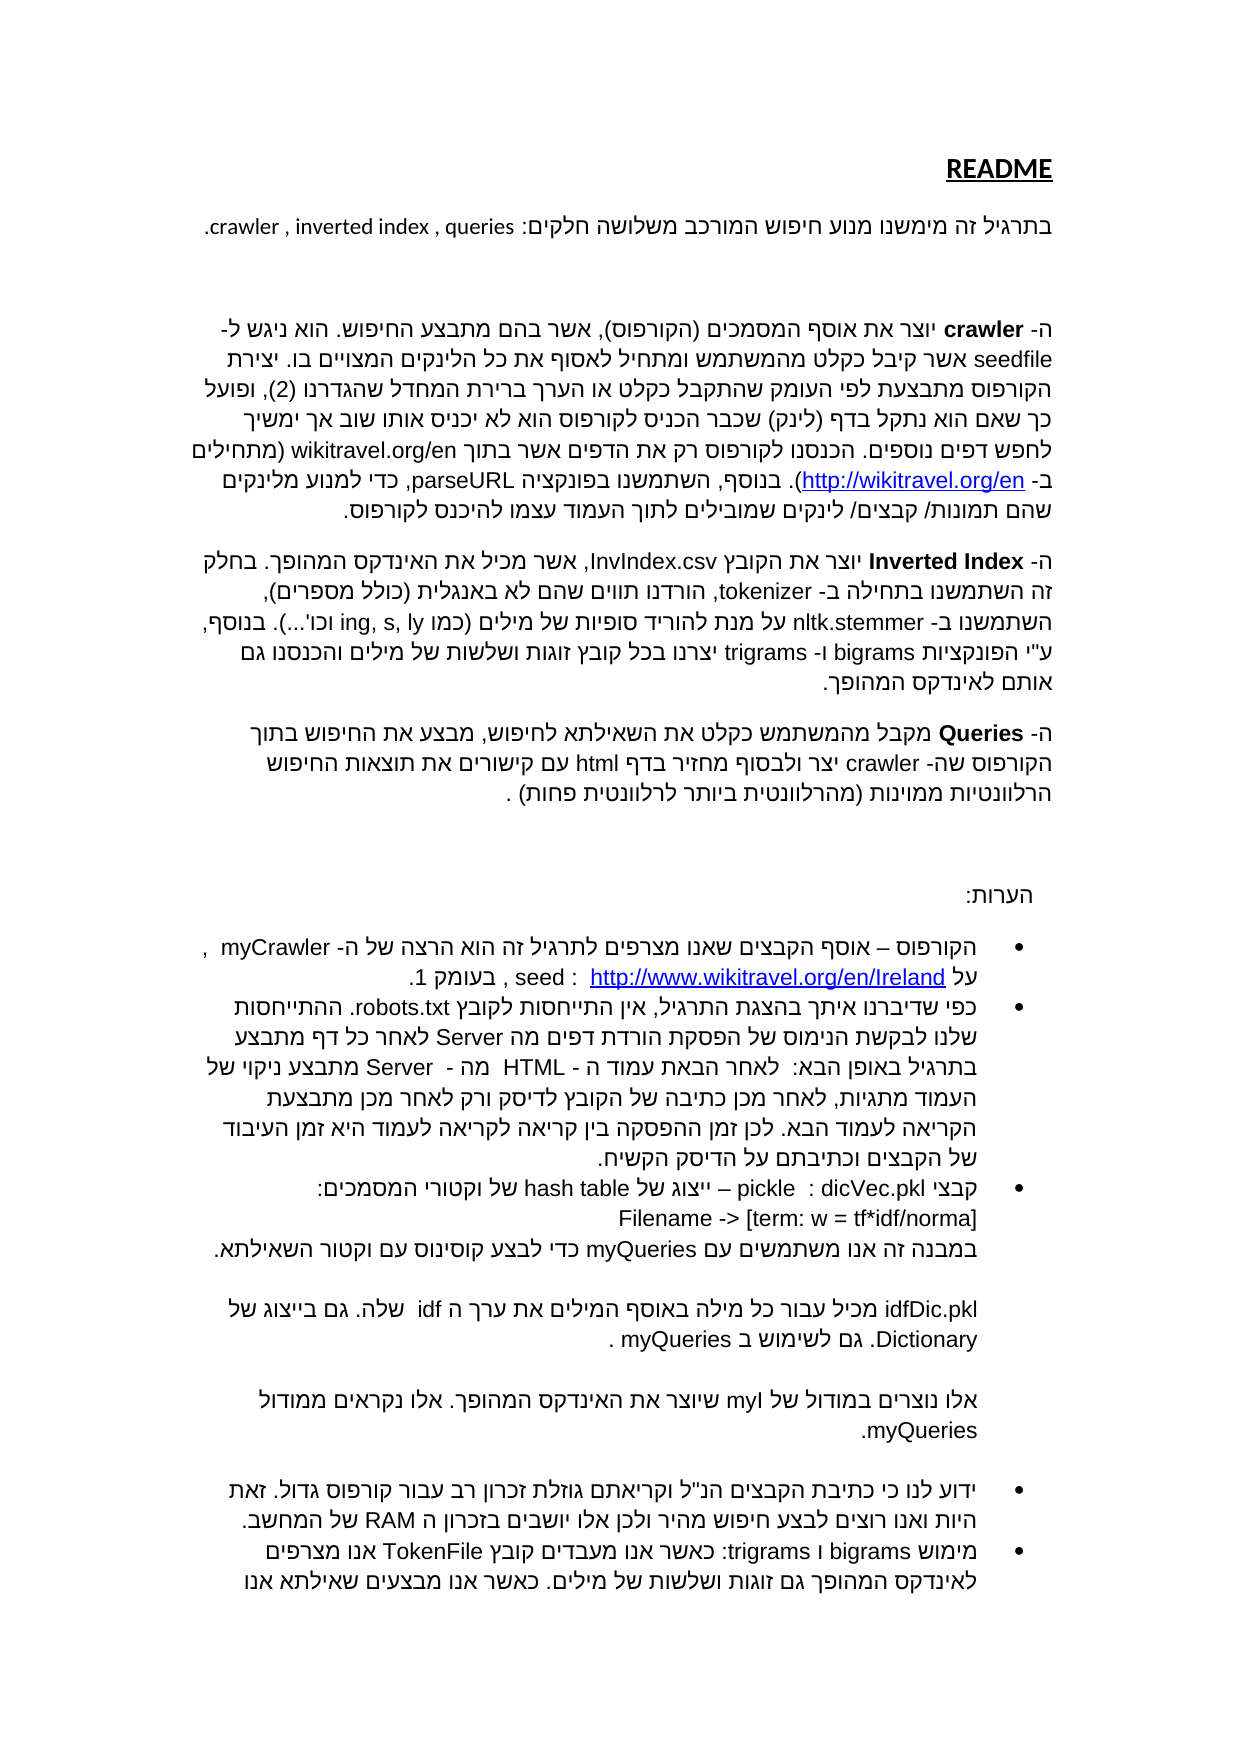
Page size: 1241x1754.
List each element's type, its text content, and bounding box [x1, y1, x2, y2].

text בתרגיל זה מימשנו מנוע חיפוש המורכב משלושה חלקים: crawler , inverted index , queries. [187, 212, 1053, 240]
text הערות: [187, 882, 1053, 909]
list כפי שדיברנו איתך בהצגת התרגיל, אין התייחסות לקובץ robots.txt. ההתייחסות שלנו לבקשת הנימוס של הפסקת הורדת דפים מה Server לאחר כל דף מתבצע בתרגיל באופן הבא: לאחר הבאת עמוד ה - HTML מה - Server מתבצע ניקוי של העמוד מתגיות, לאחר מכן כתיבה של הקובץ לדיסק ורק לאחר מכן מתבצעת הקריאה לעמוד הבא. לכן זמן ההפסקה בין קריאה לקריאה לעמוד היא זמן העיבוד של הקבצים וכתיבתם על הדיסק הקשיח. [187, 994, 1015, 1171]
text ה- Queries מקבל מהמשתמש כקלט את השאילתא לחיפוש, מבצע את החיפוש בתוך הקורפוס שה- crawler יצר ולבסוף מחזיר בדף html עם קישורים את תוצאות החיפוש הרלוונטיות ממוינות (מהרלוונטית ביותר לרלוונטית פחות) . [187, 720, 1053, 807]
text ה- Inverted Index יוצר את הקובץ InvIndex.csv, אשר מכיל את האינדקס המהופך. בחלק זה השתמשנו בתחילה ב- tokenizer, הורדנו תווים שהם לא באנגלית (כולל מספרים), השתמשנו ב- nltk.stemmer על מנת להוריד סופיות של מילים (כמו ing, s, ly וכו'...). בנוסף, ע"י הפונקציות bigrams ו- trigrams יצרנו בכל קובץ זוגות ושלשות של מילים והכנסנו גם אותם לאינדקס המהופך. [187, 548, 1053, 695]
list קבצי pickle : dicVec.pkl – ייצוג של hash table של וקטורי המסמכים: [187, 1175, 1015, 1202]
list ידוע לנו כי כתיבת הקבצים הנ"ל וקריאתם גוזלת זכרון רב עבור קורפוס גדול. זאת היות ואנו רוצים לבצע חיפוש מהיר ולכן אלו יושבים בזכרון ה RAM של המחשב. [187, 1477, 1015, 1534]
list Filename -> [term: w = tf*idf/norma] [187, 1205, 978, 1232]
list אלו נוצרים במודול של myI שיוצר את האינדקס המהופך. אלו נקראים ממודול myQueries. [187, 1387, 978, 1443]
list במבנה זה אנו משתמשים עם myQueries כדי לבצע קוסינוס עם וקטור השאילתא. [187, 1236, 978, 1262]
text ה- crawler יוצר את אוסף המסמכים (הקורפוס), אשר בהם מתבצע החיפוש. הוא ניגש ל- seedfile אשר קיבל כקלט מהמשתמש ומתחיל לאסוף את כל הלינקים המצויים בו. יצירת הקורפוס מתבצעת לפי העומק שהתקבל כקלט או הערך ברירת המחדל שהגדרנו (2), ופועל כך שאם הוא נתקל בדף (לינק) שכבר הכניס לקורפוס הוא לא יכניס אותו שוב אך ימשיך לחפש דפים נוספים. הכנסנו לקורפוס רק את הדפים אשר בתוך wikitravel.org/en (מתחילים ב- http://wikitravel.org/en). בנוסף, השתמשנו בפונקציה parseURL, כדי למנוע מלינקים שהם תמונות/ קבצים/ לינקים שמובילים לתוך העמוד עצמו להיכנס לקורפוס. [187, 316, 1053, 523]
list הקורפוס – אוסף הקבצים שאנו מצרפים לתרגיל זה הוא הרצה של ה- myCrawler , על seed : http://www.wikitravel.org/en/Ireland , בעומק 1. [187, 933, 1015, 990]
text README [187, 150, 1053, 186]
list idfDic.pkl מכיל עבור כל מילה באוסף המילים את ערך ה idf שלה. גם בייצוג של Dictionary. גם לשימוש ב myQueries . [187, 1296, 978, 1353]
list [187, 1538, 1015, 1594]
